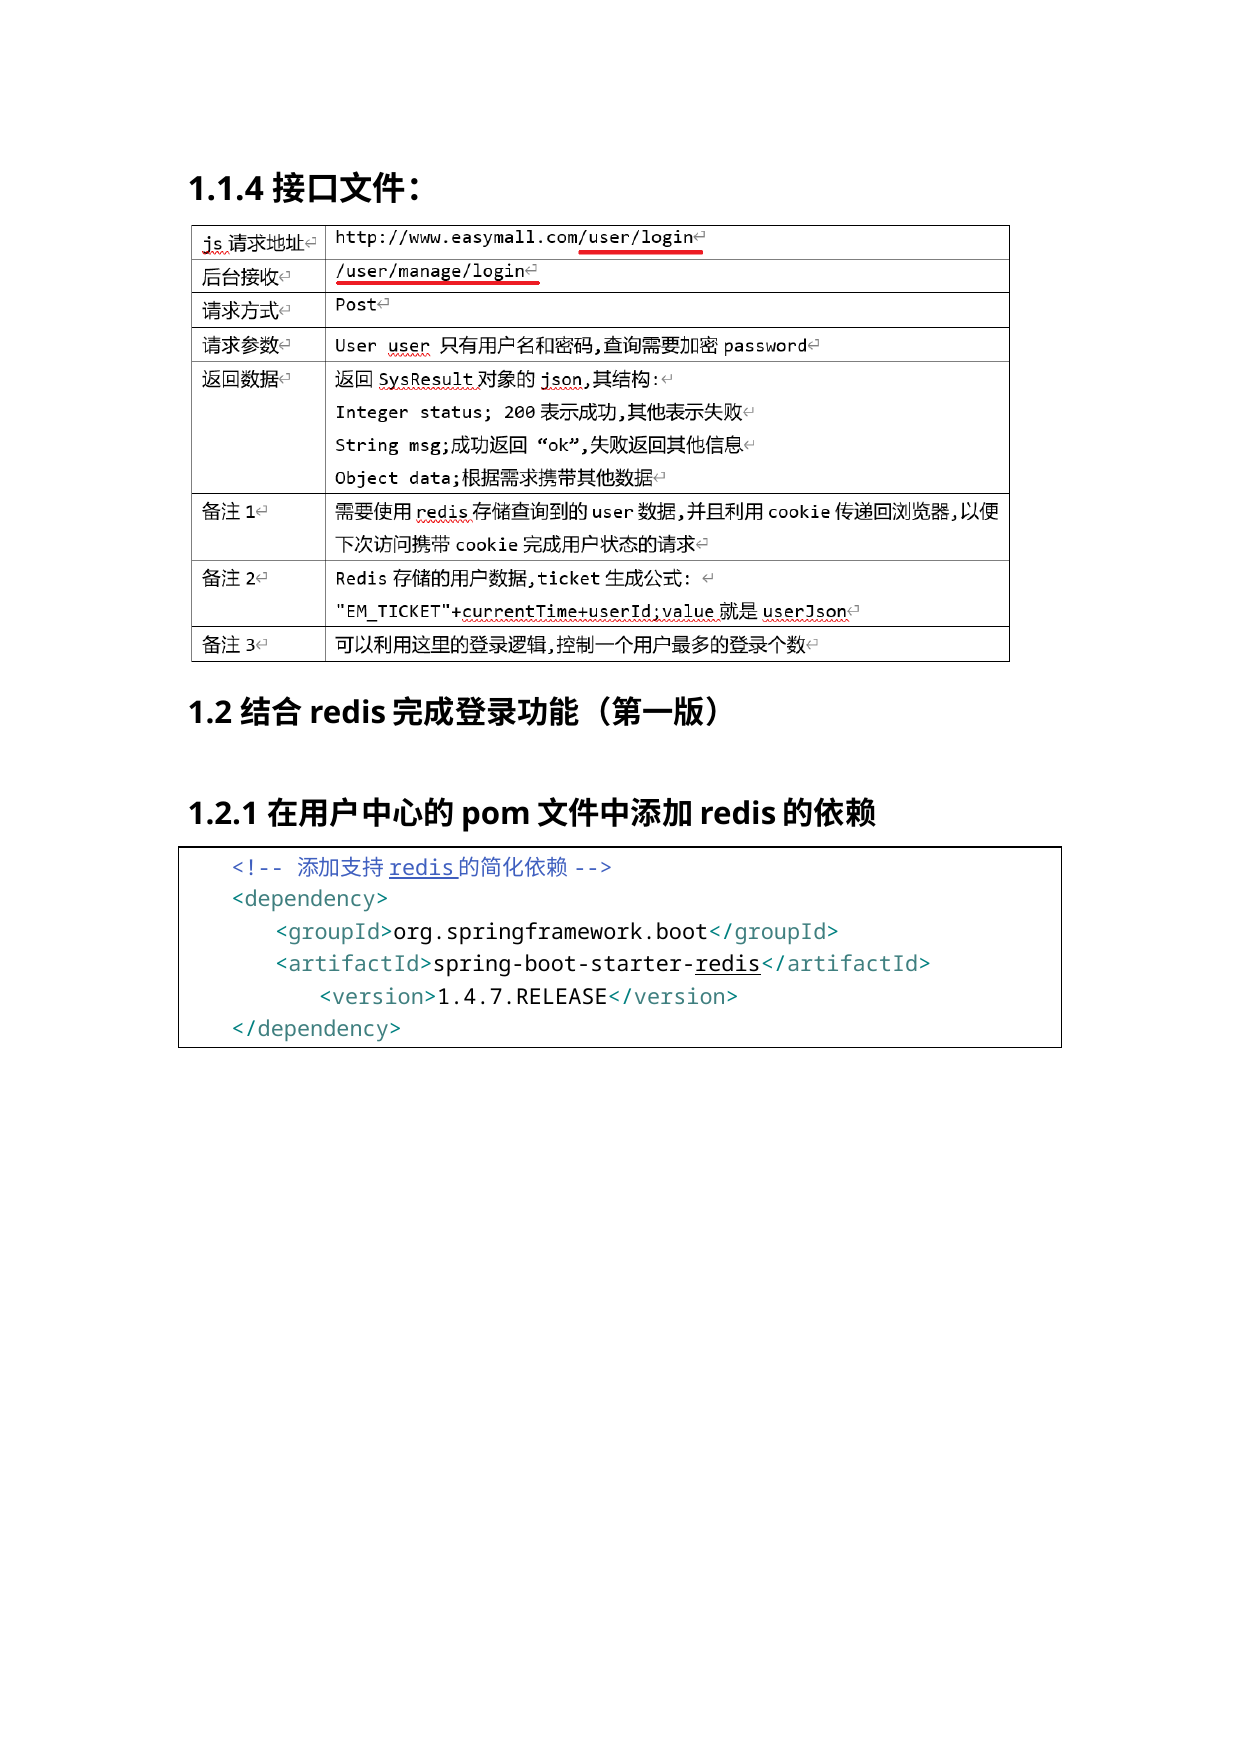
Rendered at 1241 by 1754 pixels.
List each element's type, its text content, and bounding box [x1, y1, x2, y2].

text <groupId>org.springframework.boot</groupId> [187, 914, 1053, 947]
text <dependency> [187, 882, 1053, 914]
subtitle 1.1.4 接口文件： [187, 162, 1053, 210]
text <!-- 添加支持redis的简化依赖 --> [179, 848, 1061, 882]
text </dependency> [179, 1009, 1061, 1047]
subtitle 1.2.1 在用户中心的pom文件中添加redis的依赖 [187, 788, 1053, 834]
text <version>1.4.7.RELEASE</version> [187, 979, 1053, 1009]
subtitle 1.2 结合redis完成登录功能（第一版） [187, 678, 1053, 743]
picture [187, 222, 1011, 663]
text <artifactId>spring-boot-starter-redis</artifactId> [187, 947, 1053, 979]
